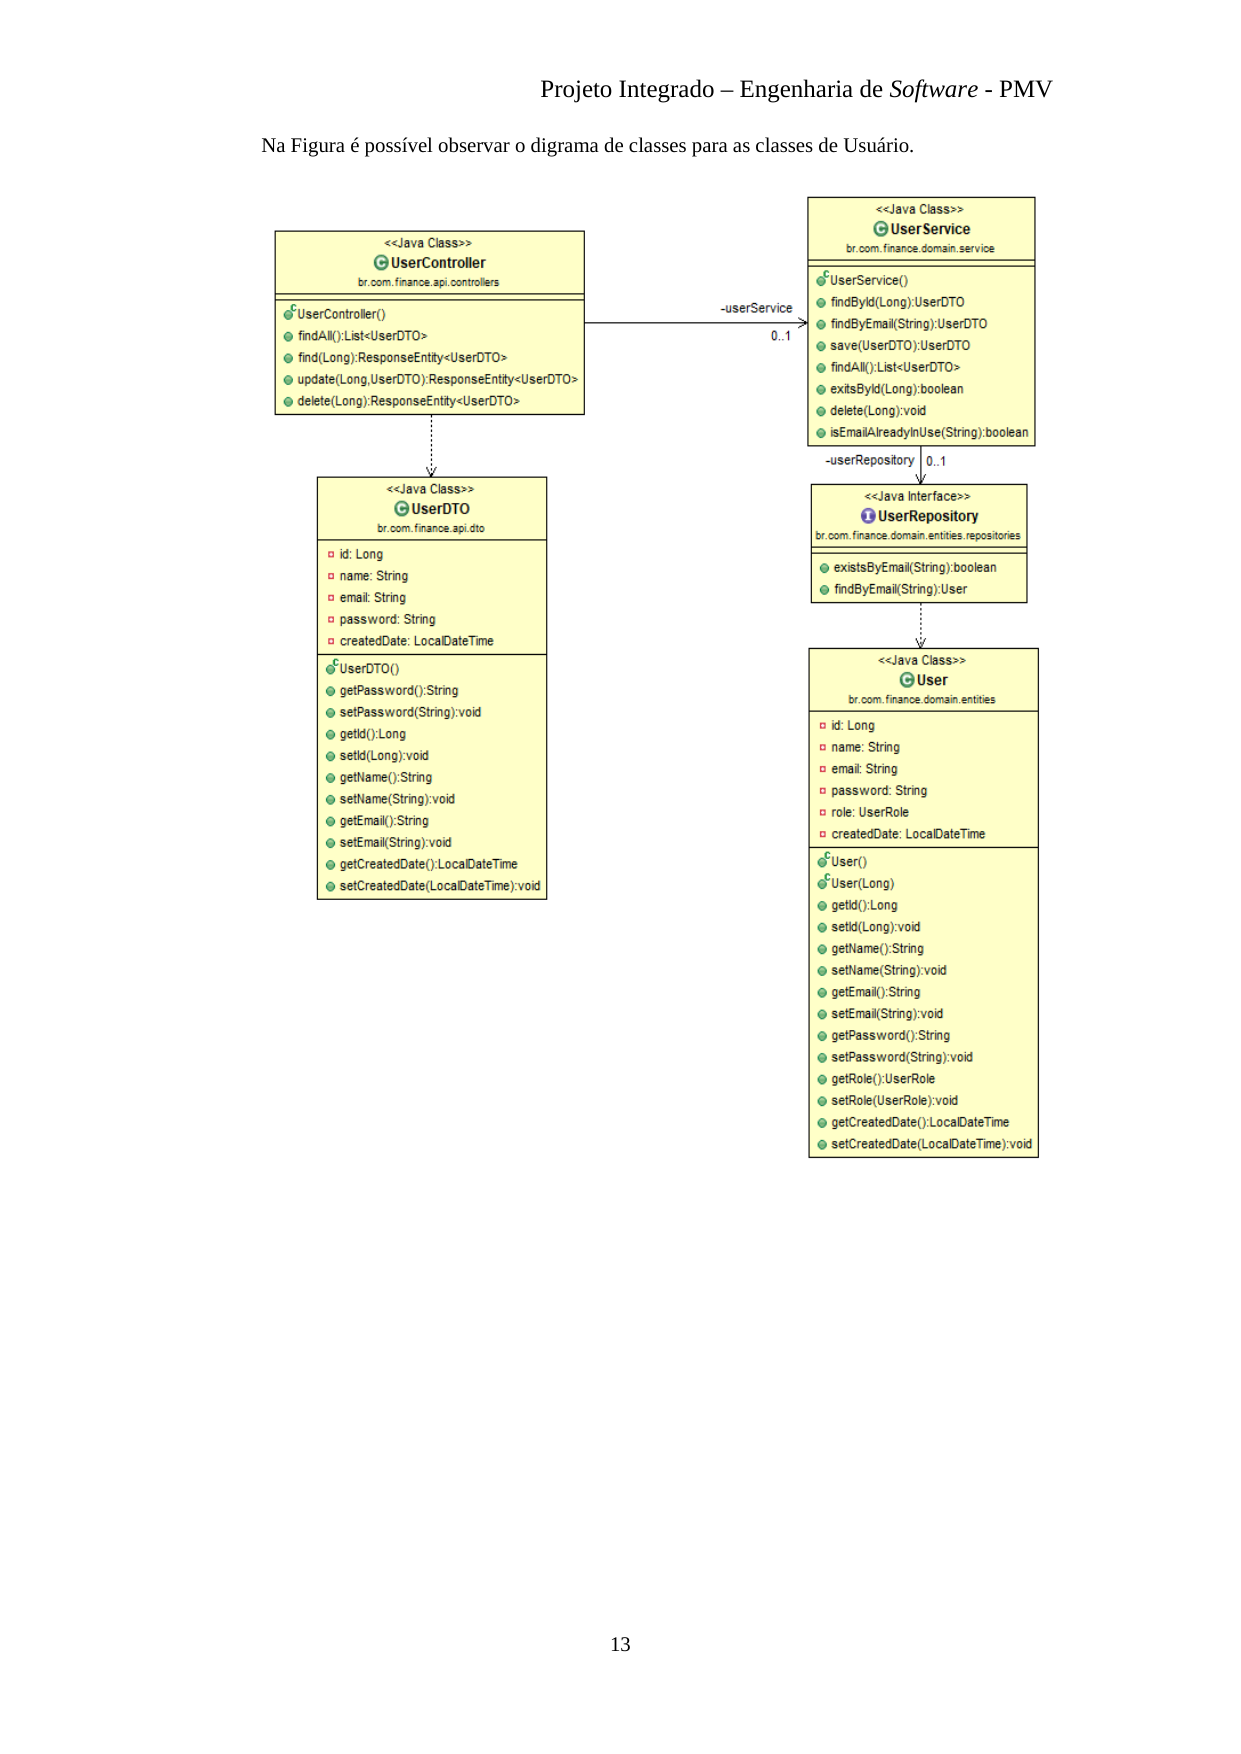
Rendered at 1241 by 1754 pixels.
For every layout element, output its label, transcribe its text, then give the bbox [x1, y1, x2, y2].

picture [261, 181, 1128, 1181]
text Na Figura é possível observar o digrama de classes para as classes de Usuário. [187, 133, 1053, 181]
